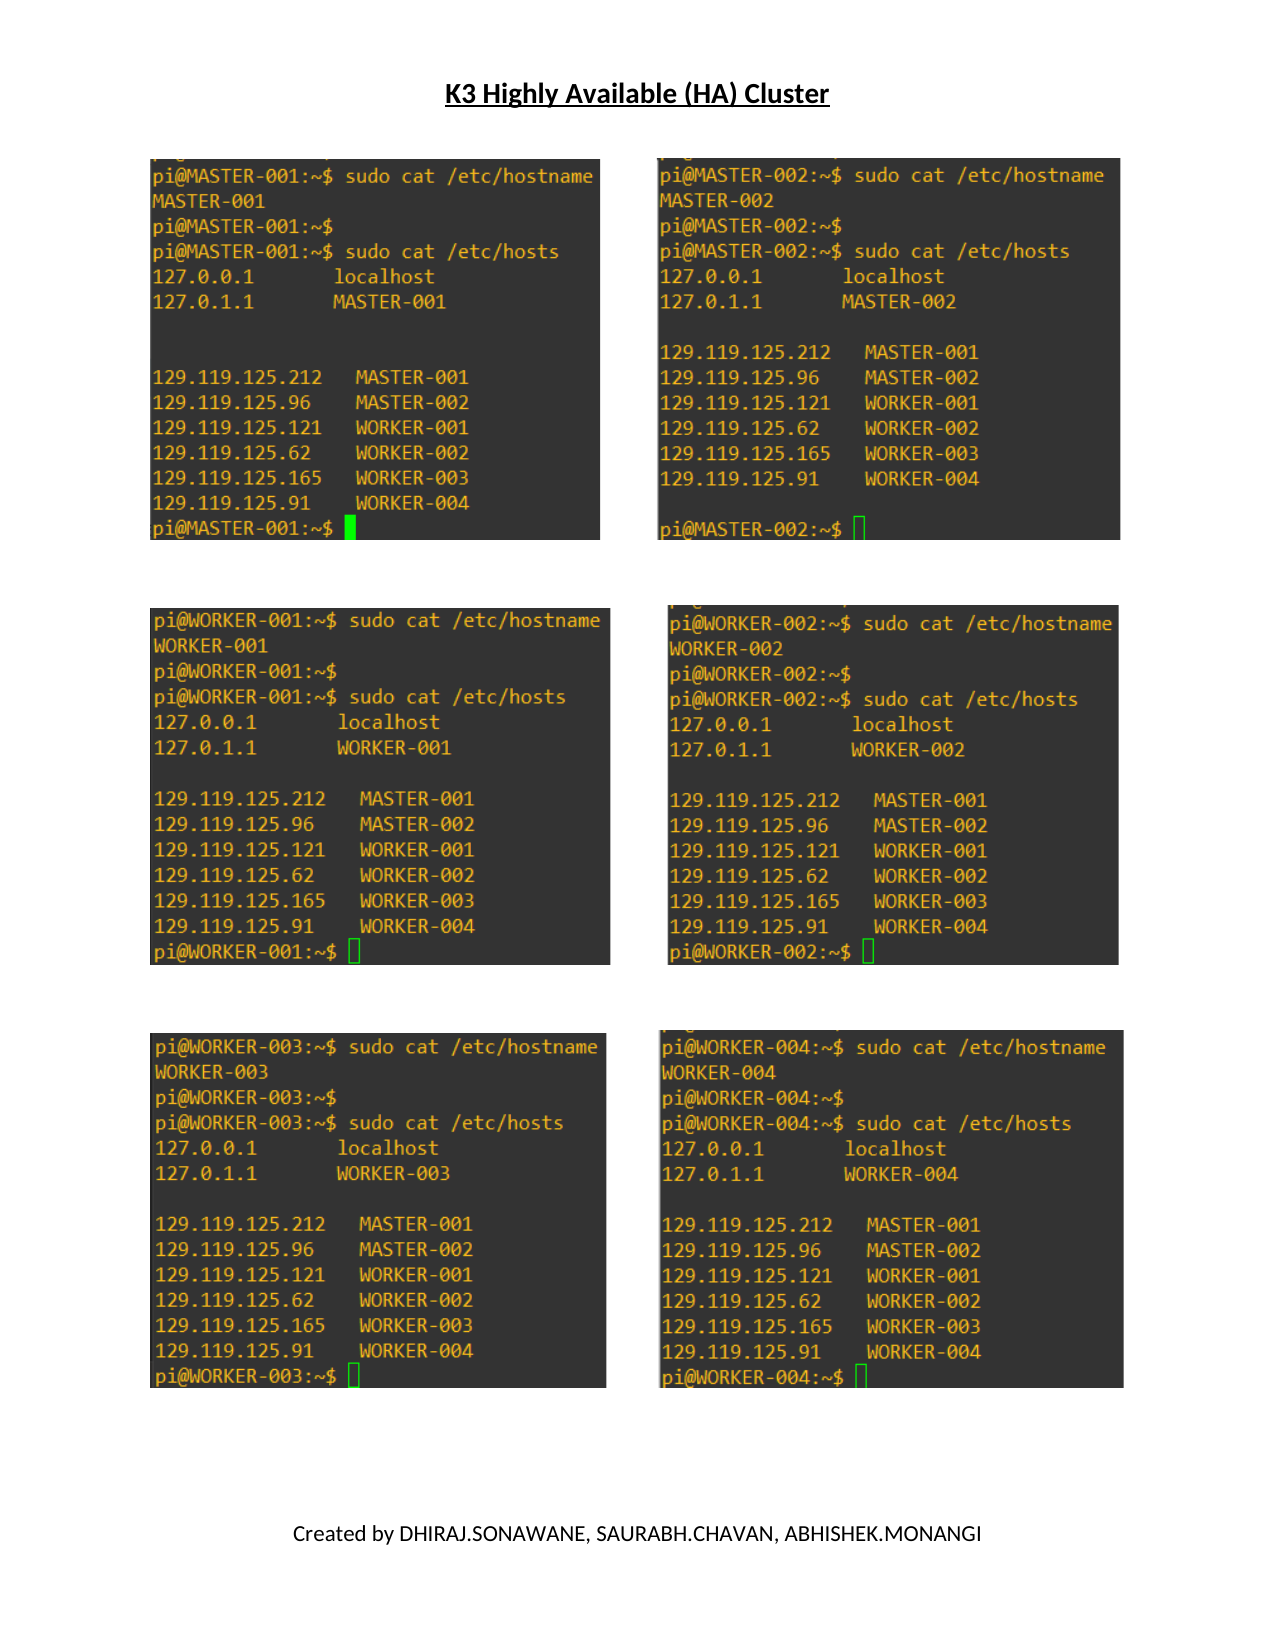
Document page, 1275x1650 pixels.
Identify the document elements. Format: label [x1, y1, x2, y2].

picture [150, 159, 600, 540]
picture [150, 1033, 607, 1388]
picture [658, 1030, 1124, 1388]
picture [150, 608, 611, 965]
picture [656, 158, 1121, 540]
picture [667, 605, 1119, 965]
